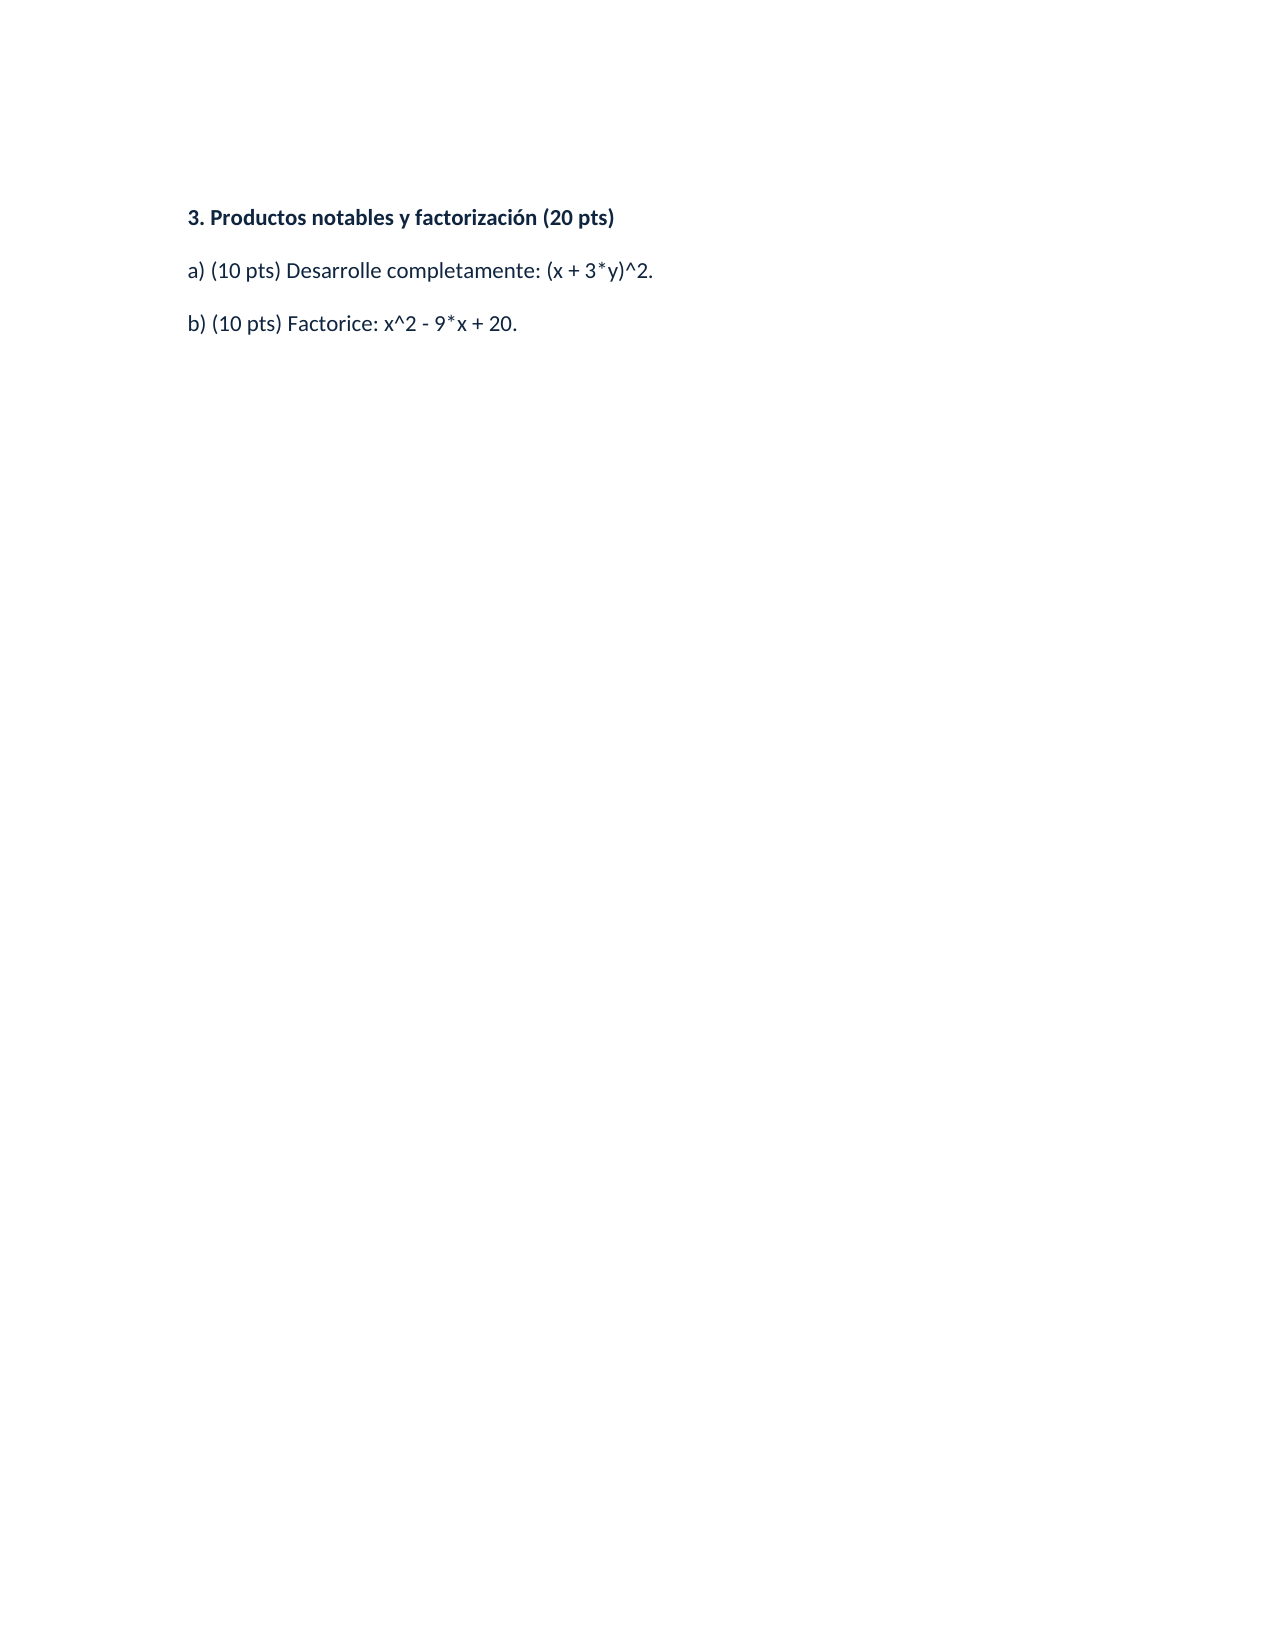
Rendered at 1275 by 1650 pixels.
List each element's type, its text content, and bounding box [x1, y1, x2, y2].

text 3. Productos notables y factorización (20 pts) [187, 203, 1088, 231]
text b) (10 pts) Factorice: x^2 - 9*x + 20. [187, 309, 1088, 337]
text a) (10 pts) Desarrolle completamente: (x + 3*y)^2. [187, 256, 1088, 284]
